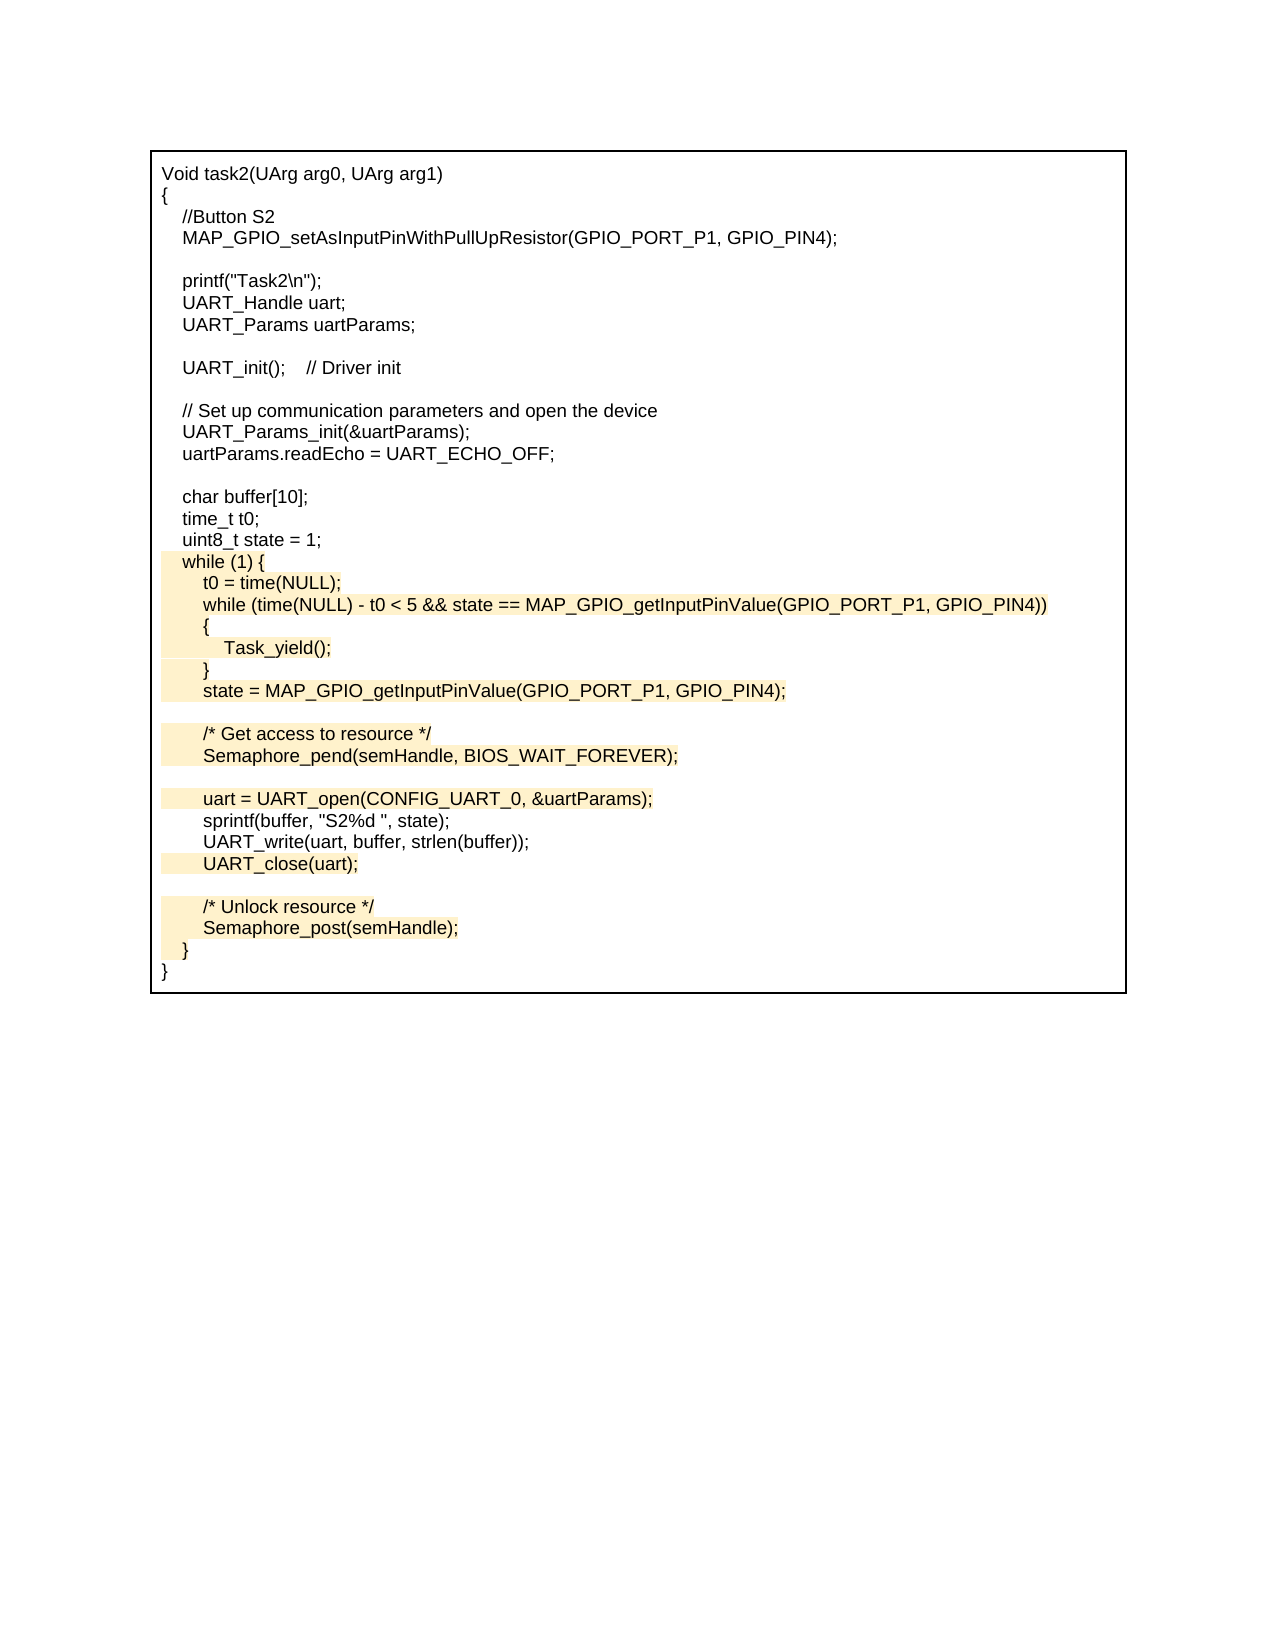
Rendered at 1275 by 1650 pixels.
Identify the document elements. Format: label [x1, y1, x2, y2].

table_cell [152, 152, 1125, 992]
